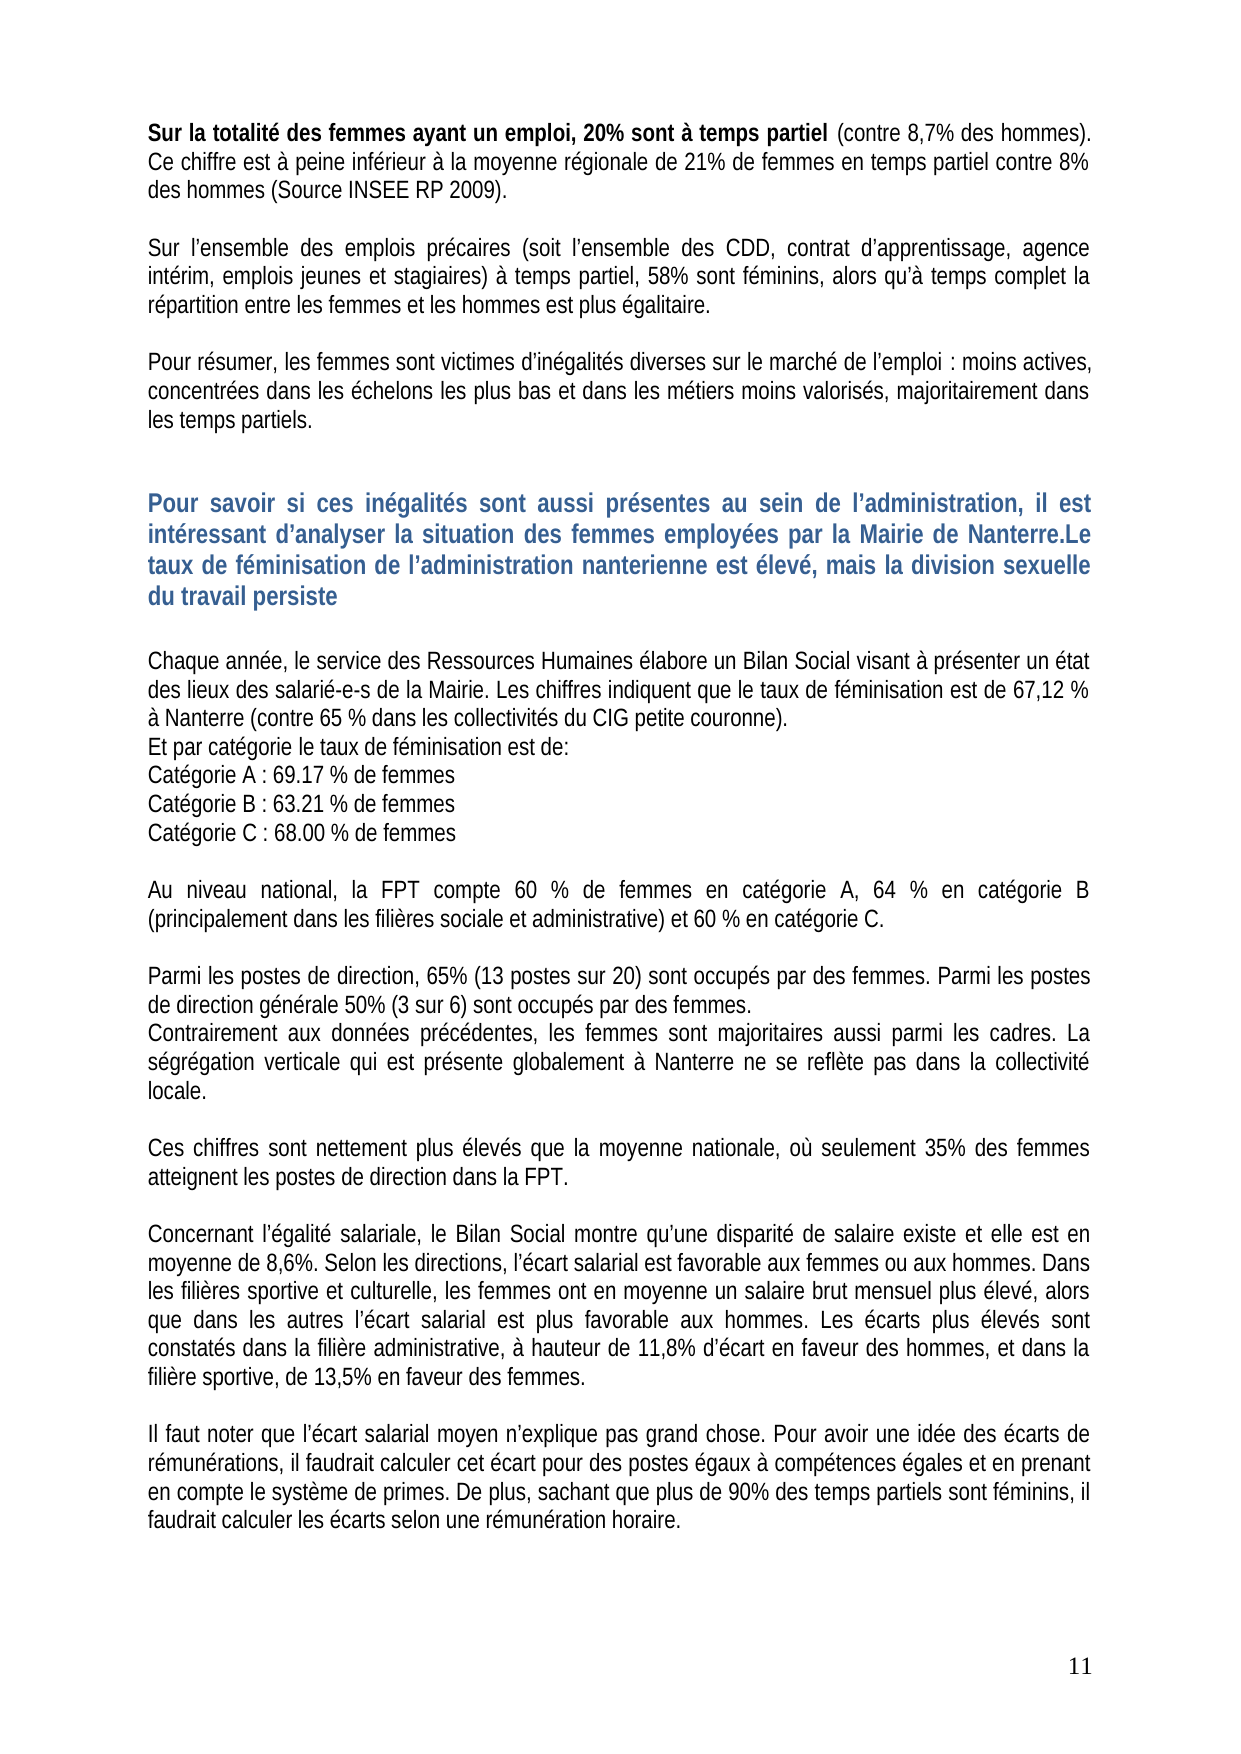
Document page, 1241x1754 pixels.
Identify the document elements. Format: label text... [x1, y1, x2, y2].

text Catégorie C : 68.00 % de femmes [148, 818, 1092, 846]
text Pour résumer, les femmes sont victimes d’inégalités diverses sur le marché de l’emploi : moins actives, concentrées dans les échelons les plus bas et dans les métiers moins valorisés, majoritairement dans les temps partiels. [148, 347, 1092, 433]
text Et par catégorie le taux de féminisation est de: [148, 732, 1092, 761]
text Catégorie B : 63.21 % de femmes [148, 789, 1092, 818]
text Pour savoir si ces inégalités sont aussi présentes au sein de l’administration, il est intéressant d’analyser la situation des femmes employées par la Mairie de Nanterre.Le taux de féminisation de l’administration nanterienne est élevé, mais la division sexuelle du travail persiste [148, 487, 1092, 611]
text Il faut noter que l’écart salarial moyen n’explique pas grand chose. Pour avoir une idée des écarts de rémunérations, il faudrait calculer cet écart pour des postes égaux à compétences égales et en prenant en compte le système de primes. De plus, sachant que plus de 90% des temps partiels sont féminins, il faudrait calculer les écarts selon une rémunération horaire. [148, 1419, 1092, 1534]
text Catégorie A : 69.17 % de femmes [148, 761, 1092, 789]
text Au niveau national, la FPT compte 60 % de femmes en catégorie A, 64 % en catégorie B (principalement dans les filières sociale et administrative) et 60 % en catégorie C. [148, 875, 1092, 932]
text Parmi les postes de direction, 65% (13 postes sur 20) sont occupés par des femmes. Parmi les postes de direction générale 50% (3 sur 6) sont occupés par des femmes. [148, 961, 1092, 1018]
text Contrairement aux données précédentes, les femmes sont majoritaires aussi parmi les cadres. La ségrégation verticale qui est présente globalement à Nanterre ne se reflète pas dans la collectivité locale. [148, 1018, 1092, 1104]
text Sur l’ensemble des emplois précaires (soit l’ensemble des CDD, contrat d’apprentissage, agence intérim, emplois jeunes et stagiaires) à temps partiel, 58% sont féminins, alors qu’à temps complet la répartition entre les femmes et les hommes est plus égalitaire. [148, 233, 1092, 319]
text Concernant l’égalité salariale, le Bilan Social montre qu’une disparité de salaire existe et elle est en moyenne de 8,6%. Selon les directions, l’écart salarial est favorable aux femmes ou aux hommes. Dans les filières sportive et culturelle, les femmes ont en moyenne un salaire brut mensuel plus élevé, alors que dans les autres l’écart salarial est plus favorable aux hommes. Les écarts plus élevés sont constatés dans la filière administrative, à hauteur de 11,8% d’écart en faveur des hommes, et dans la filière sportive, de 13,5% en faveur des femmes. [148, 1219, 1092, 1391]
text Ces chiffres sont nettement plus élevés que la moyenne nationale, où seulement 35% des femmes atteignent les postes de direction dans la FPT. [148, 1133, 1092, 1190]
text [148, 118, 1092, 204]
text Chaque année, le service des Ressources Humaines élabore un Bilan Social visant à présenter un état des lieux des salarié-e-s de la Mairie. Les chiffres indiquent que le taux de féminisation est de 67,12 % à Nanterre (contre 65 % dans les collectivités du CIG petite couronne). [148, 646, 1092, 732]
